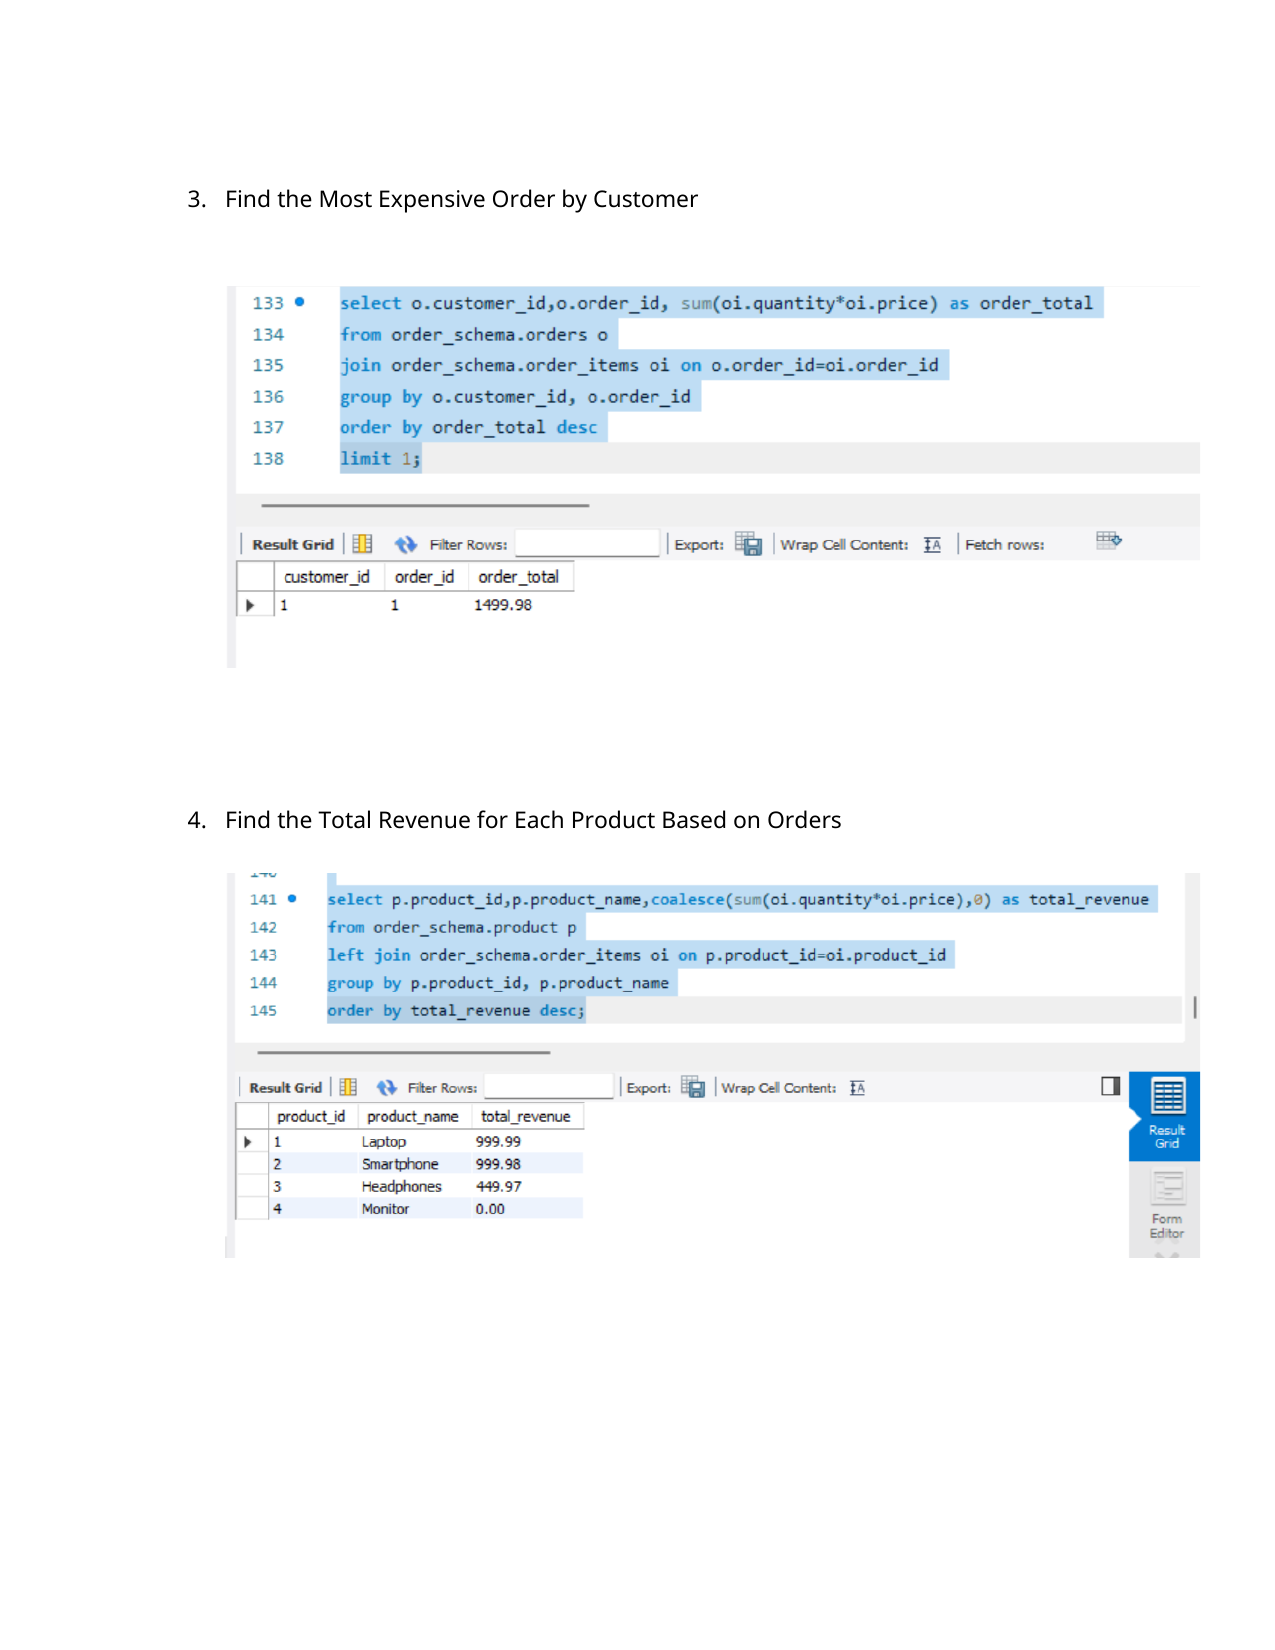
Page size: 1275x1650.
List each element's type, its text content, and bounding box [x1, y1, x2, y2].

list Find the Total Revenue for Each Product Based on Orders [187, 804, 1125, 835]
picture [225, 873, 1200, 1258]
list Find the Most Expensive Order by Customer [187, 183, 1125, 215]
picture [225, 286, 1200, 668]
